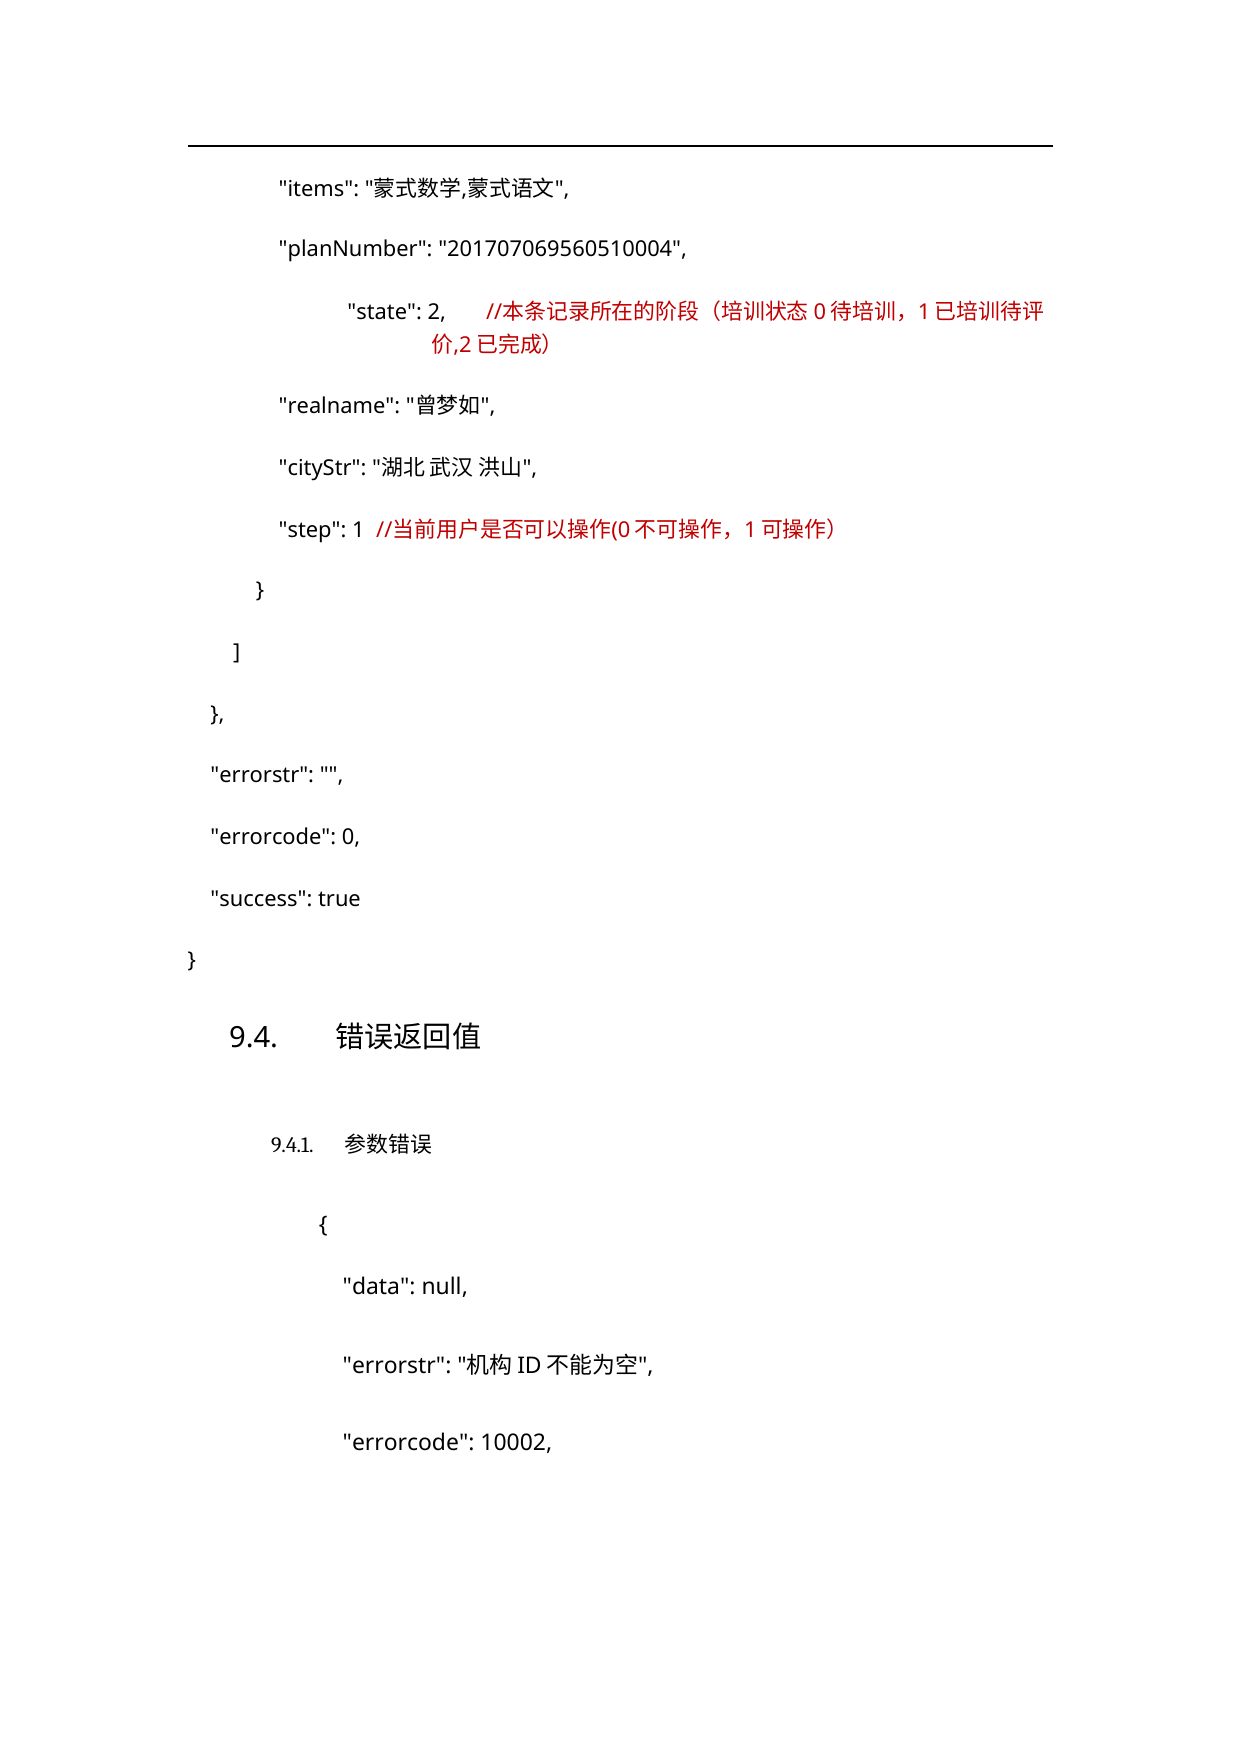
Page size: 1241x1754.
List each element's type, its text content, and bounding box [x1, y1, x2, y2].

list "errorstr": "机构ID不能为空", [275, 1331, 1053, 1396]
list "data": null, [275, 1269, 1053, 1302]
list ] [187, 634, 1053, 667]
list "errorcode": 10002, [275, 1425, 1053, 1457]
list "errorstr": "", [187, 758, 1053, 790]
list "step": 1 //当前用户是否可以操作(0不可操作，1可操作） [187, 511, 1053, 544]
subtitle 参数错误 [271, 1127, 1053, 1159]
list "success": true [187, 881, 1053, 914]
list "realname": "曾梦如", [187, 388, 1053, 420]
list "state": 2, //本条记录所在的阶段（培训状态 0待培训，1已培训待评价,2已完成） [256, 294, 1053, 359]
list } [187, 573, 1053, 605]
list "items": "蒙式数学,蒙式语文", [187, 170, 1053, 203]
list { [275, 1207, 1053, 1240]
list }, [187, 696, 1053, 729]
subtitle 错误返回值 [229, 1002, 1053, 1067]
list "cityStr": "湖北 武汉 洪山", [187, 449, 1053, 482]
list "errorcode": 0, [187, 819, 1053, 852]
list "planNumber": "201707069560510004", [187, 232, 1053, 264]
list } [187, 943, 1053, 975]
